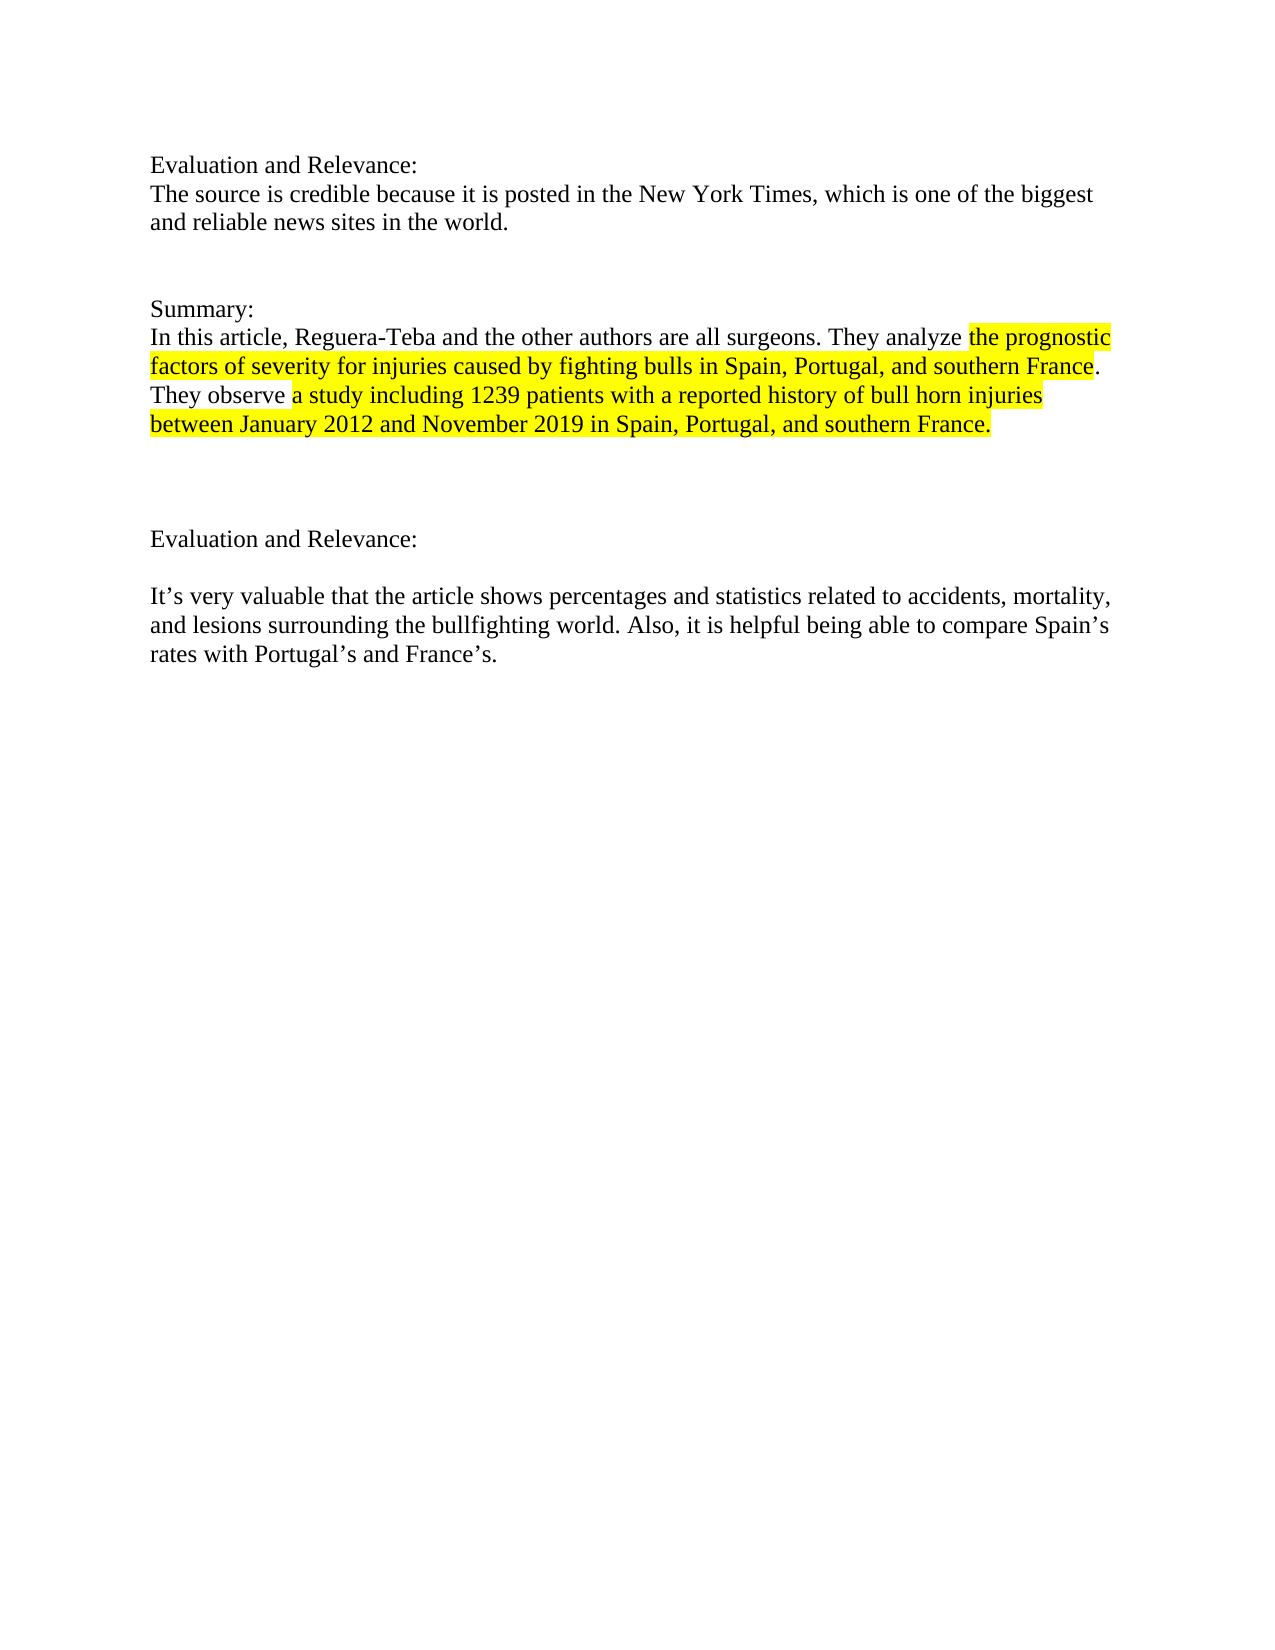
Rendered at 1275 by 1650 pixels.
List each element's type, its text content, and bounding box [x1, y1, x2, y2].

text Evaluation and Relevance: [150, 524, 1125, 552]
text In this article, Reguera-Teba and the other authors are all surgeons. They analyze the prognostic factors of severity for injuries caused by fighting bulls in Spain, Portugal, and southern France. They observe a study including 1239 patients with a reported history of bull horn injuries between January 2012 and November 2019 in Spain, Portugal, and southern France. [150, 322, 1125, 437]
text It’s very valuable that the article shows percentages and statistics related to accidents, mortality, and lesions surrounding the bullfighting world. Also, it is helpful being able to compare Spain’s rates with Portugal’s and France’s. [150, 581, 1125, 667]
text The source is credible because it is posted in the New York Times, which is one of the biggest and reliable news sites in the world. [150, 179, 1125, 236]
text Summary: [150, 294, 1125, 322]
text Evaluation and Relevance: [150, 150, 1125, 179]
